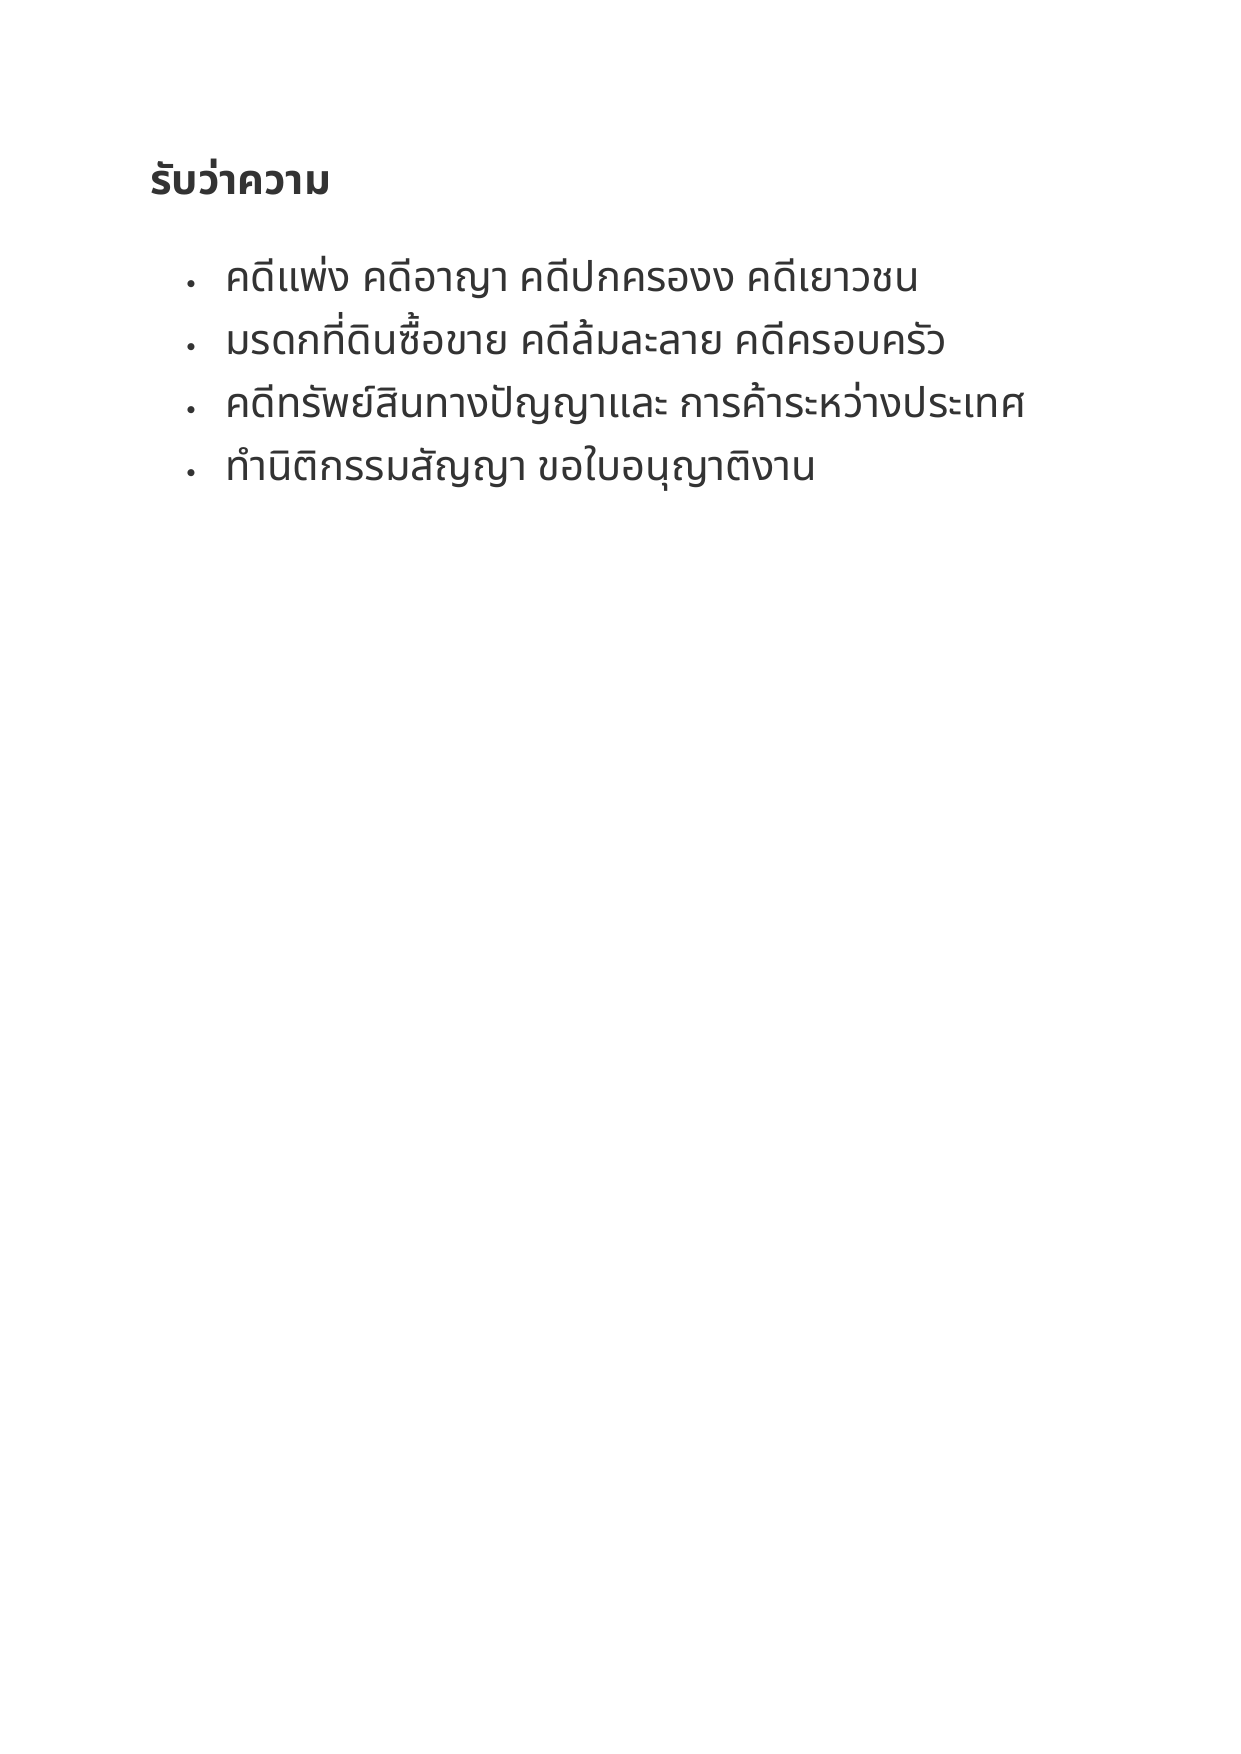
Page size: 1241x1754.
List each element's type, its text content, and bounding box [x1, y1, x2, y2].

subtitle รับว่าความ [150, 150, 1090, 213]
list มรดกที่ดินซื้อขาย คดีล้มละลาย คดีครอบครัว [187, 310, 1090, 373]
list คดีแพ่ง คดีอาญา คดีปกครองง คดีเยาวชน [187, 247, 1090, 310]
list คดีทรัพย์สินทางปัญญาและ การค้าระหว่างประเทศ [187, 373, 1090, 436]
list ทำนิติกรรมสัญญา ขอใบอนุญาติงาน [187, 436, 1090, 499]
